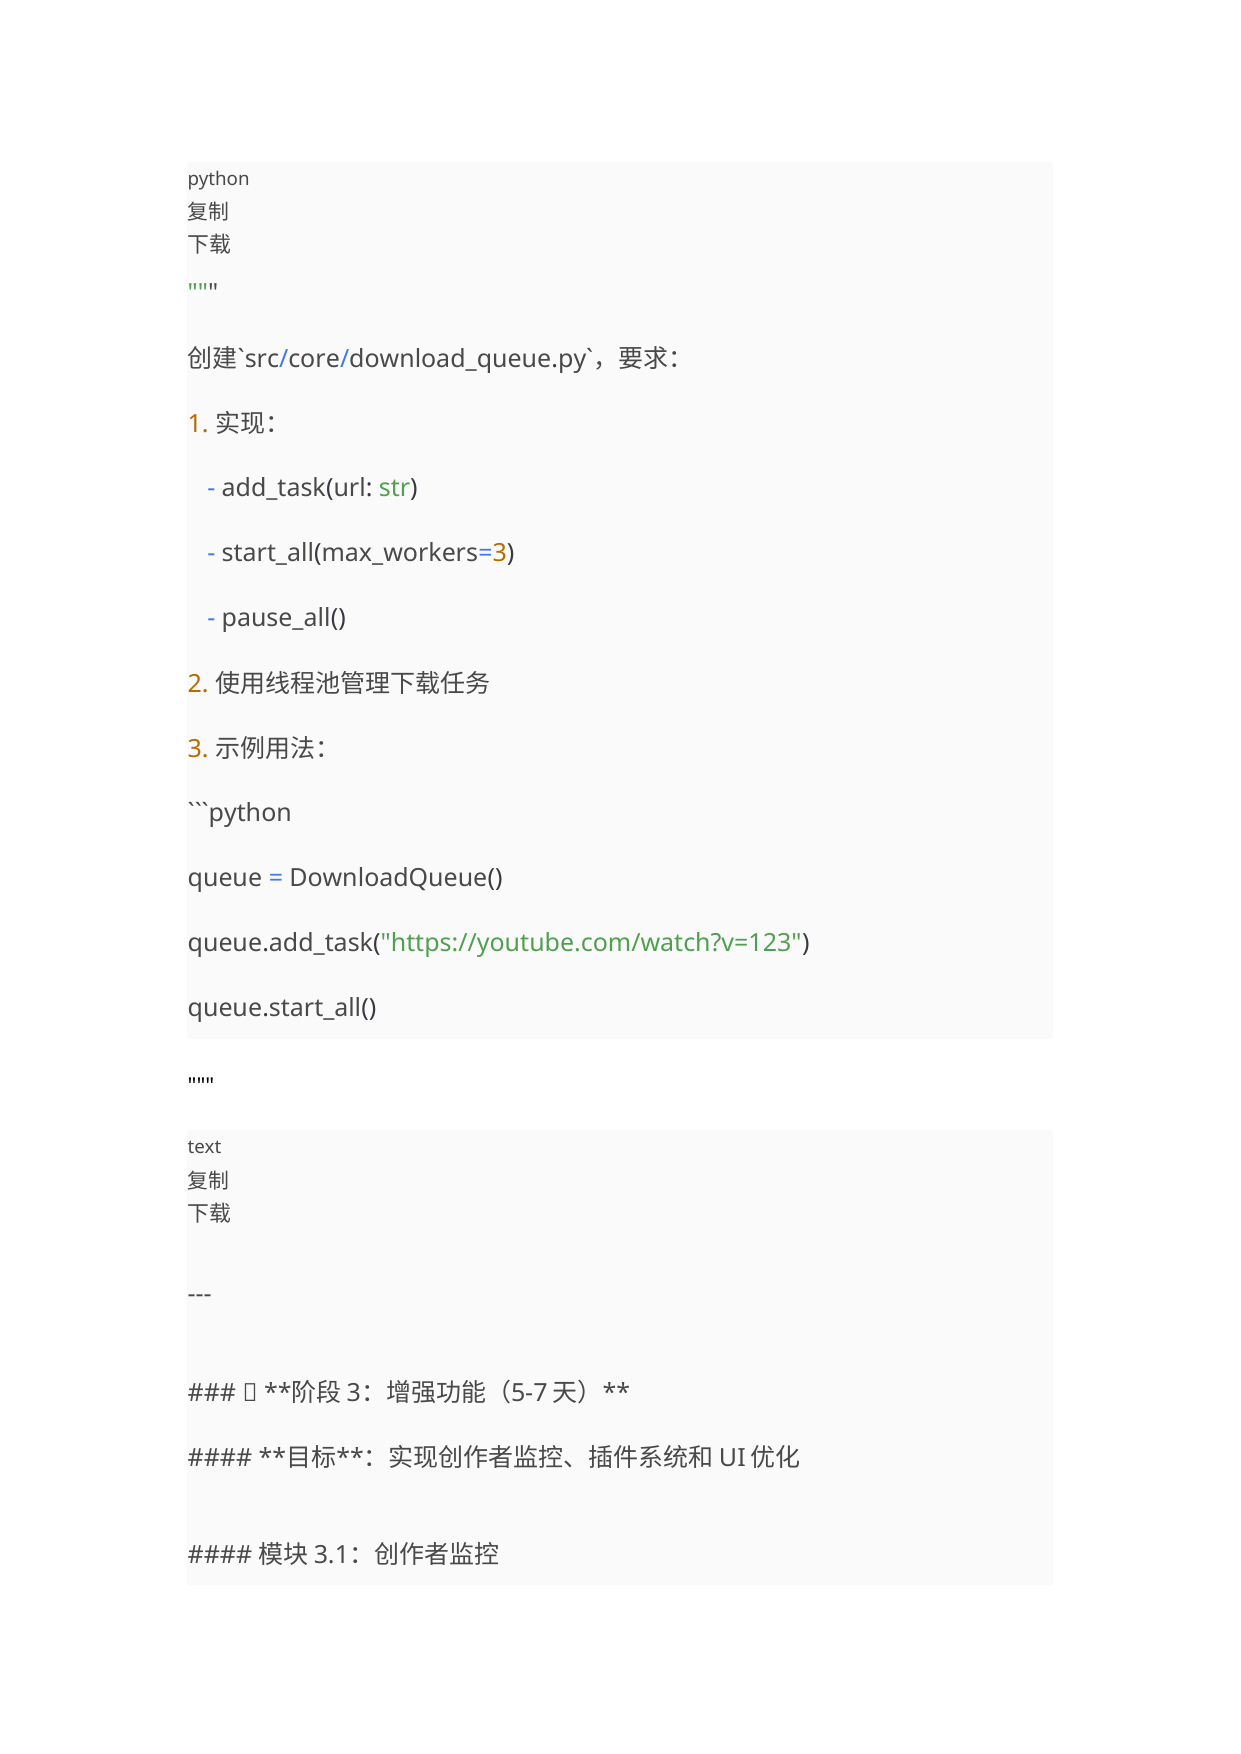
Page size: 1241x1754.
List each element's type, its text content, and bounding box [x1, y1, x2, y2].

text 1. 实现： [187, 389, 1053, 454]
text 下载 [187, 1195, 1053, 1228]
text """ [187, 259, 1053, 324]
text """ [187, 1069, 1053, 1101]
text #### **目标**：实现创作者监控、插件系统和UI优化 [187, 1423, 1053, 1488]
text text [187, 1130, 1053, 1163]
text 复制 [187, 1163, 1053, 1195]
text #### 模块3.1：创作者监控 [187, 1520, 1053, 1585]
text 2. 使用线程池管理下载任务 [187, 649, 1053, 714]
text ### 📌 **阶段3：增强功能（5-7天）** [187, 1358, 1053, 1423]
text 创建`src/core/download_queue.py`，要求： [187, 324, 1053, 389]
text - pause_all() [187, 584, 1053, 649]
text 复制 [187, 194, 1053, 227]
text --- [187, 1260, 1053, 1325]
text queue.start_all() [187, 974, 1053, 1039]
text - add_task(url: str) [187, 454, 1053, 519]
text 3. 示例用法： [187, 714, 1053, 779]
text queue.add_task("https://youtube.com/watch?v=123") [187, 909, 1053, 974]
text 下载 [187, 227, 1053, 259]
text - start_all(max_workers=3) [187, 519, 1053, 584]
text python [187, 162, 1053, 194]
text ```python [187, 779, 1053, 844]
text queue = DownloadQueue() [187, 844, 1053, 909]
